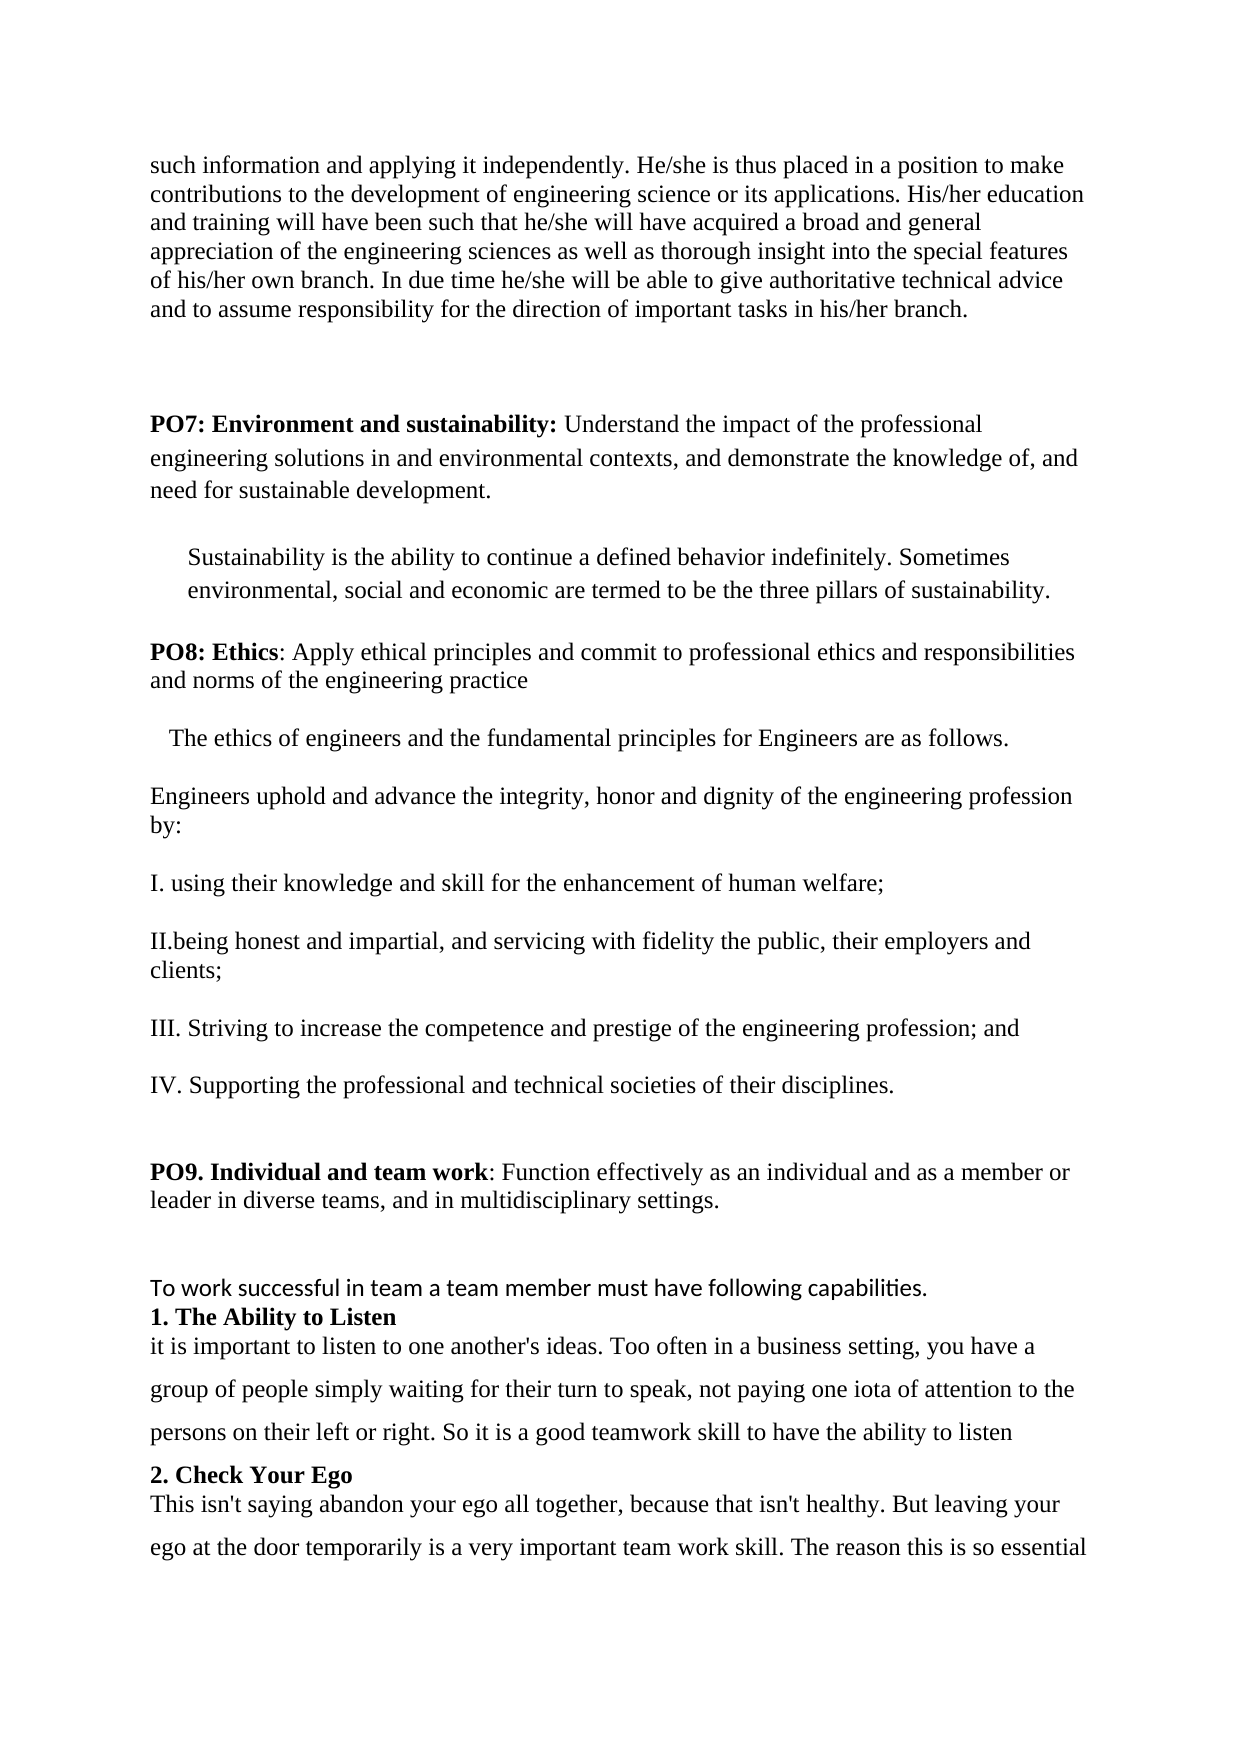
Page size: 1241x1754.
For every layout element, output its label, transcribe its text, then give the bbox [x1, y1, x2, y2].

text Engineers uphold and advance the integrity, honor and dignity of the engineering profession by: [150, 781, 1090, 839]
text PO7: Environment and sustainability: Understand the impact of the professional engineering solutions in and environmental contexts, and demonstrate the knowledge of, and need for sustainable development. [150, 409, 1090, 504]
text The ethics of engineers and the fundamental principles for Engineers are as follows. [150, 723, 1090, 752]
text I. using their knowledge and skill for the enhancement of human welfare; [150, 868, 1090, 897]
text III. Striving to increase the competence and prestige of the engineering profession; and [150, 1013, 1090, 1041]
text IV. Supporting the professional and technical societies of their disciplines. PO9. Individual and team work: Function effectively as an individual and as a member or leader in diverse teams, and in multidisciplinary settings. To work successful in team a team member must have following capabilities. [150, 1071, 1090, 1302]
text II.being honest and impartial, and servicing with fidelity the public, their employers and clients; [150, 926, 1090, 983]
text it is important to listen to one another's ideas. Too often in a business setting, you have a group of people simply waiting for their turn to speak, not paying one iota of attention to the persons on their left or right. So it is a good teamwork skill to have the ability to listen [150, 1331, 1090, 1446]
text 1. The Ability to Listen [150, 1302, 1090, 1331]
text PO8: Ethics: Apply ethical principles and commit to professional ethics and responsibilities and norms of the engineering practice [150, 637, 1090, 694]
text 2. Check Your Ego [150, 1461, 1090, 1489]
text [150, 150, 1090, 322]
text Sustainability is the ability to continue a defined behavior indefinitely. Sometimes environmental, social and economic are termed to be the three pillars of sustainability. [187, 509, 1090, 603]
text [150, 1489, 1090, 1561]
